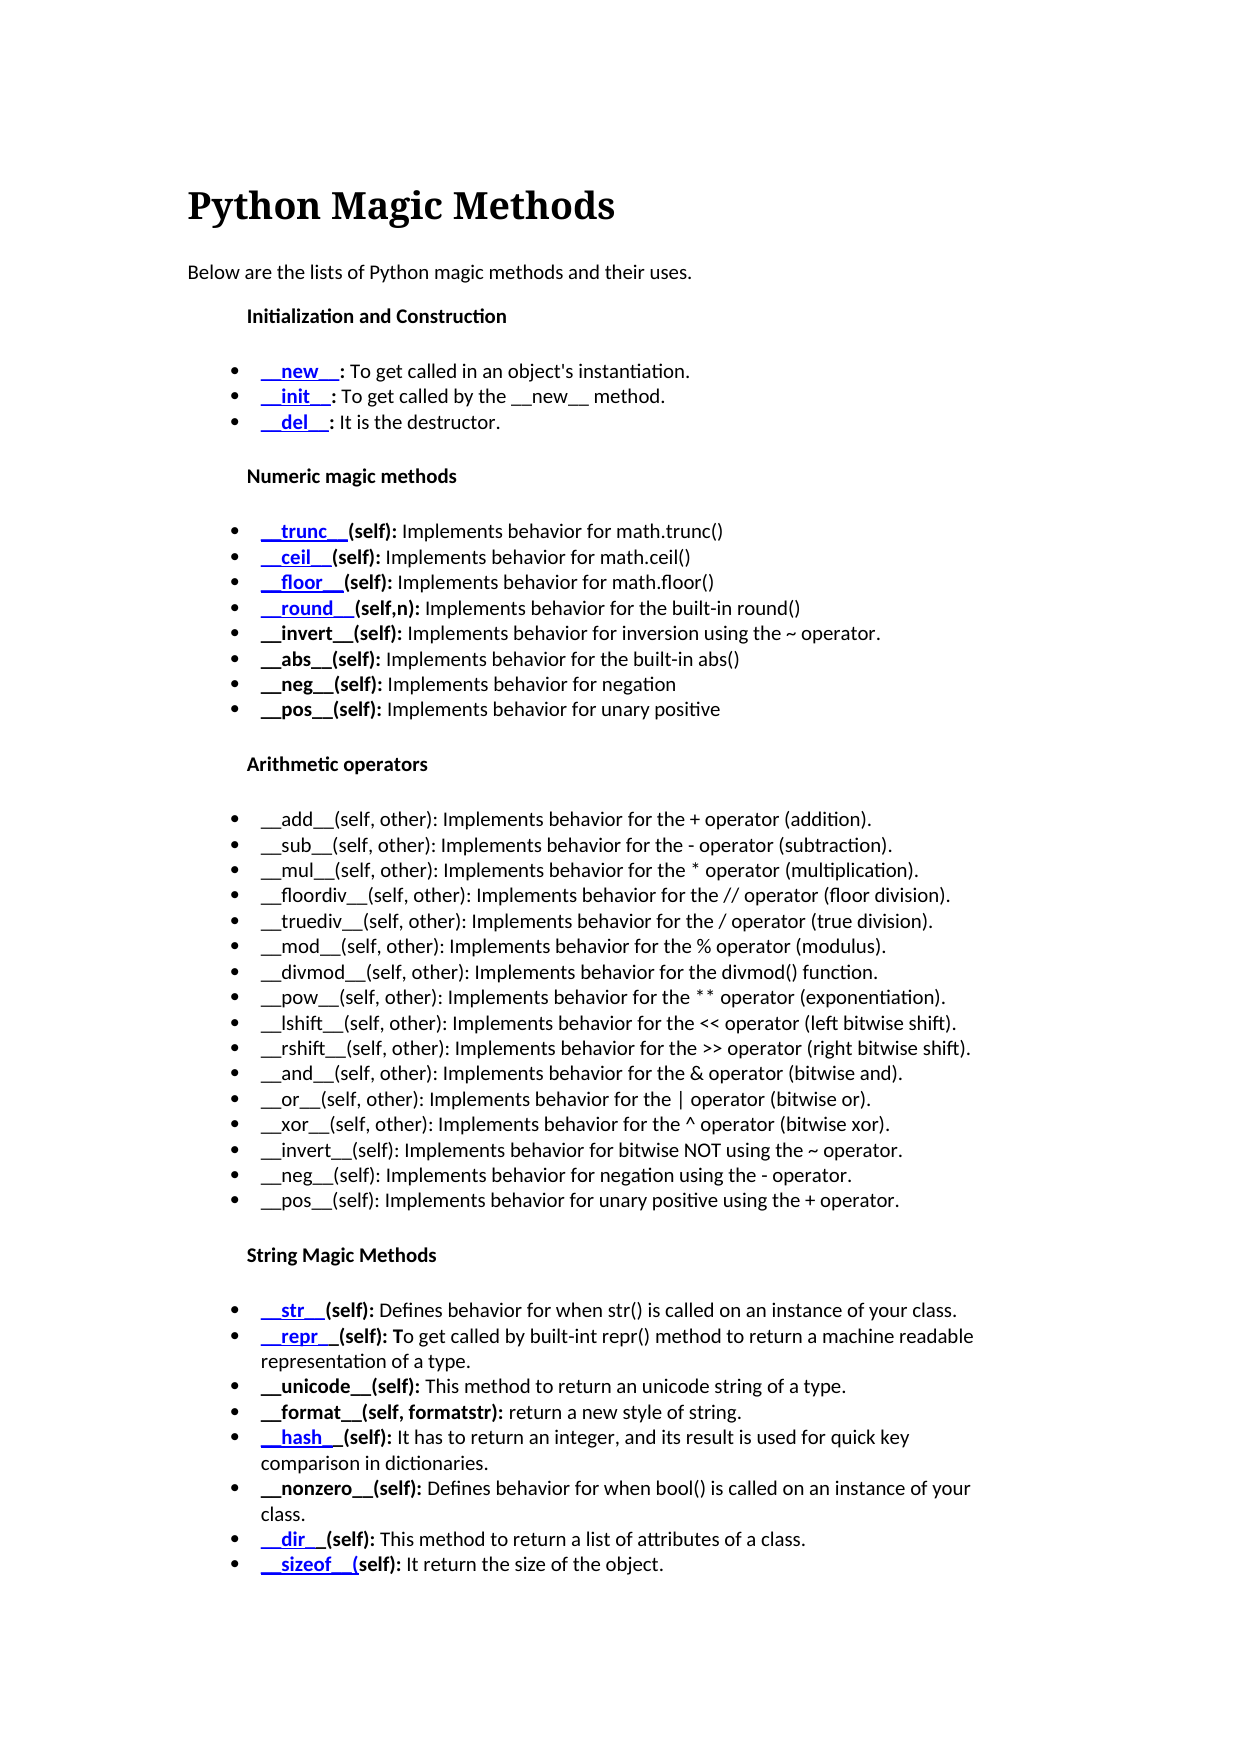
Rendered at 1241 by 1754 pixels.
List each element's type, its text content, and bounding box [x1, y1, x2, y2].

list __repr__(self): To get called by built-int repr() method to return a machine readable representation of a type. [231, 1323, 994, 1374]
list __and__(self, other): Implements behavior for the & operator (bitwise and). [231, 1061, 994, 1086]
list __str__(self): Defines behavior for when str() is called on an instance of your class. [231, 1297, 994, 1323]
subtitle Python Magic Methods [187, 179, 1053, 230]
list __trunc__(self): Implements behavior for math.trunc() [231, 519, 994, 544]
list __mul__(self, other): Implements behavior for the * operator (multiplication). [231, 857, 994, 883]
list __invert__(self): Implements behavior for inversion using the ~ operator. [231, 620, 994, 646]
list __hash__(self): It has to return an integer, and its result is used for quick key comparison in dictionaries. [231, 1424, 994, 1475]
list __pow__(self, other): Implements behavior for the ** operator (exponentiation). [231, 984, 994, 1010]
list __nonzero__(self): Defines behavior for when bool() is called on an instance of your class. [231, 1475, 994, 1526]
list __add__(self, other): Implements behavior for the + operator (addition). [231, 806, 994, 832]
list __sub__(self, other): Implements behavior for the - operator (subtraction). [231, 832, 994, 857]
list __xor__(self, other): Implements behavior for the ^ operator (bitwise xor). [231, 1111, 994, 1137]
list __lshift__(self, other): Implements behavior for the << operator (left bitwise shift). [231, 1010, 994, 1035]
text Below are the lists of Python magic methods and their uses. [187, 259, 1053, 285]
list __ceil__(self): Implements behavior for math.ceil() [231, 544, 994, 569]
list __new__: To get called in an object's instantiation. [231, 358, 994, 383]
list __abs__(self): Implements behavior for the built-in abs() [231, 646, 994, 671]
list __floordiv__(self, other): Implements behavior for the // operator (floor division). [231, 883, 994, 908]
text Initialization and Construction [247, 303, 994, 328]
text Numeric magic methods [247, 464, 994, 489]
list __pos__(self): Implements behavior for unary positive using the + operator. [231, 1188, 994, 1213]
list __invert__(self): Implements behavior for bitwise NOT using the ~ operator. [231, 1137, 994, 1162]
list __unicode__(self): This method to return an unicode string of a type. [231, 1374, 994, 1399]
list __format__(self, formatstr): return a new style of string. [231, 1399, 994, 1424]
list __round__(self,n): Implements behavior for the built-in round() [231, 595, 994, 620]
text String Magic Methods [247, 1242, 994, 1268]
list __init__: To get called by the __new__ method. [231, 383, 994, 409]
list __neg__(self): Implements behavior for negation using the - operator. [231, 1162, 994, 1188]
list __divmod__(self, other): Implements behavior for the divmod() function. [231, 959, 994, 984]
list __or__(self, other): Implements behavior for the | operator (bitwise or). [231, 1086, 994, 1111]
list __sizeof__(self): It return the size of the object. [231, 1552, 994, 1577]
list __neg__(self): Implements behavior for negation [231, 671, 994, 697]
list __del__: It is the destructor. [231, 409, 994, 434]
list __dir__(self): This method to return a list of attributes of a class. [231, 1526, 994, 1552]
list __mod__(self, other): Implements behavior for the % operator (modulus). [231, 933, 994, 959]
list __truediv__(self, other): Implements behavior for the / operator (true division). [231, 908, 994, 933]
text Arithmetic operators [247, 751, 994, 777]
list __floor__(self): Implements behavior for math.floor() [231, 569, 994, 595]
list __rshift__(self, other): Implements behavior for the >> operator (right bitwise shift). [231, 1035, 994, 1061]
list __pos__(self): Implements behavior for unary positive [231, 697, 994, 722]
